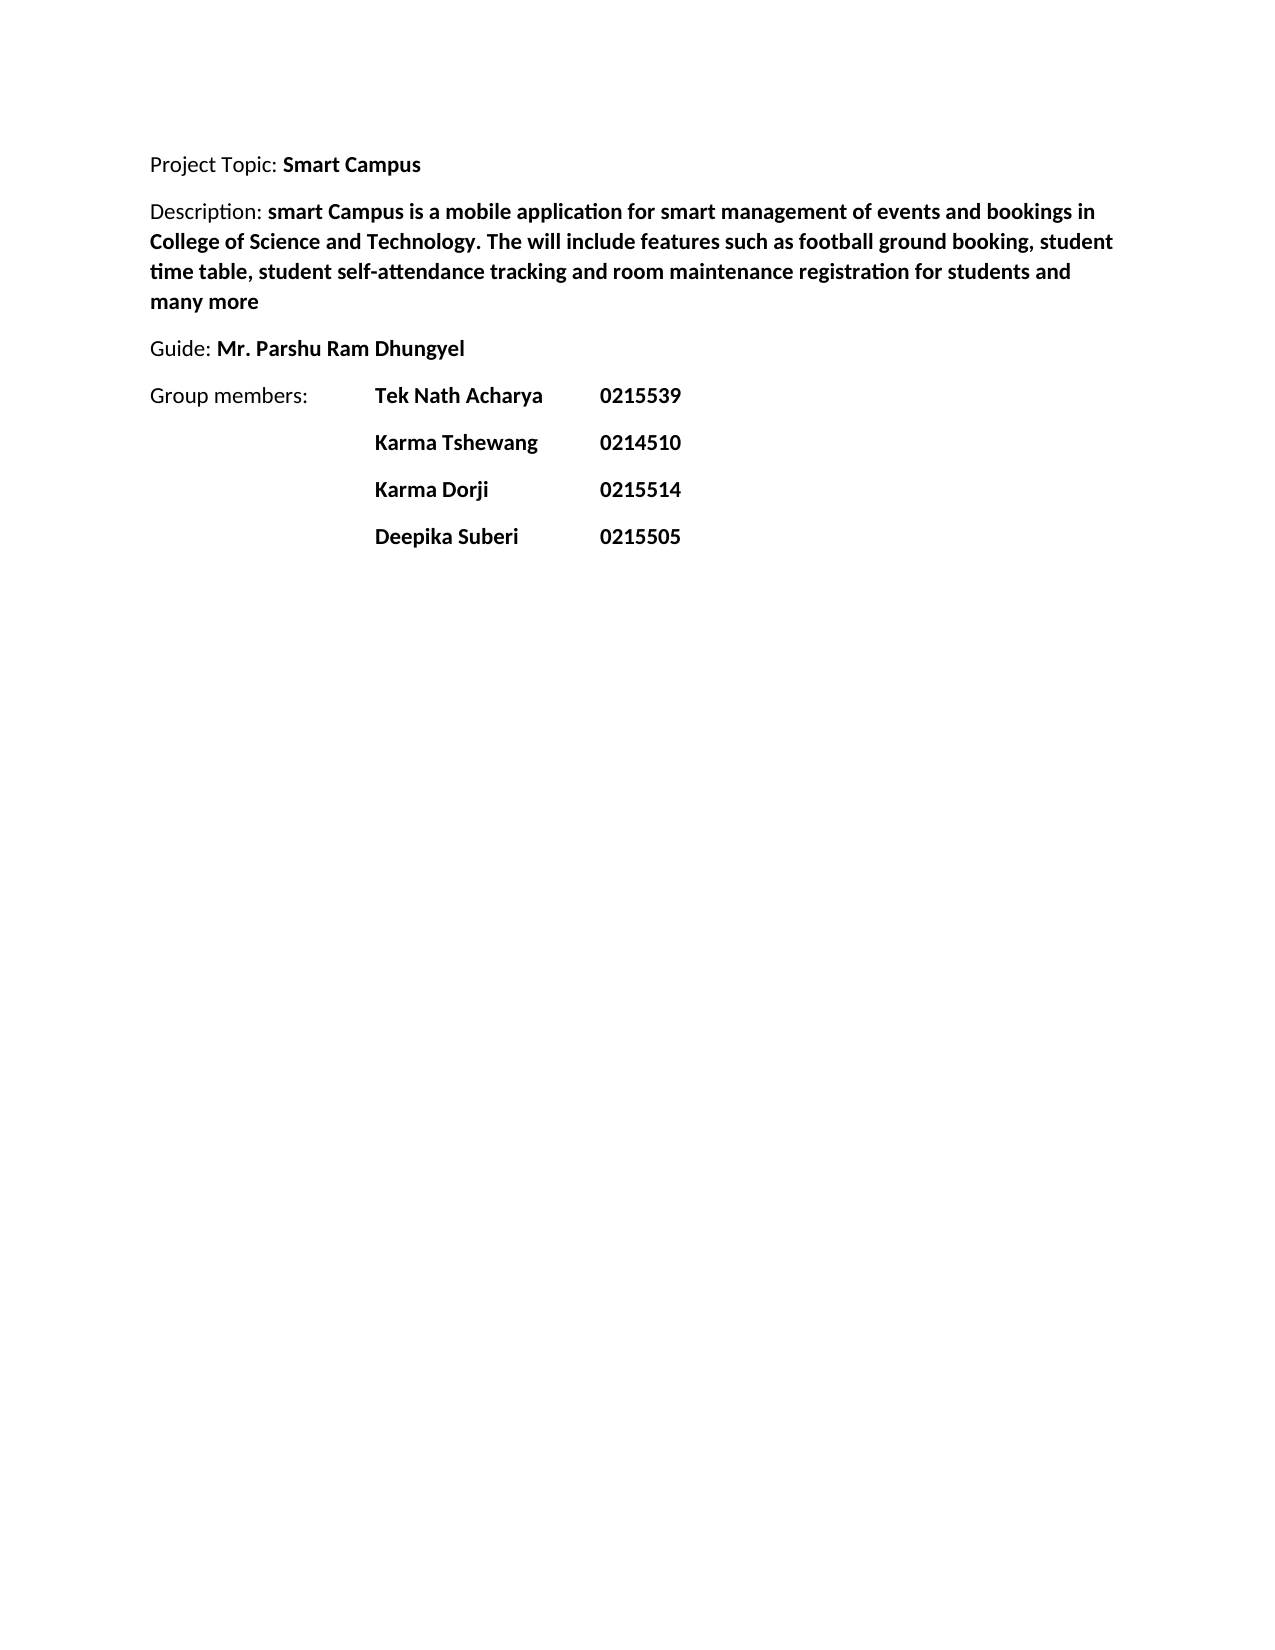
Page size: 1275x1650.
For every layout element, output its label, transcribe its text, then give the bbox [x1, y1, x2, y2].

text Description: smart Campus is a mobile application for smart management of events and bookings in College of Science and Technology. The will include features such as football ground booking, student time table, student self-attendance tracking and room maintenance registration for students and many more [150, 197, 1125, 316]
text Group members: Tek Nath Acharya 0215539 [150, 381, 1125, 409]
text Deepika Suberi 0215505 [150, 522, 1125, 550]
text Karma Tshewang 0214510 [150, 428, 1125, 456]
text Project Topic: Smart Campus [150, 150, 1125, 178]
text Guide: Mr. Parshu Ram Dhungyel [150, 334, 1125, 362]
text Karma Dorji 0215514 [150, 475, 1125, 503]
